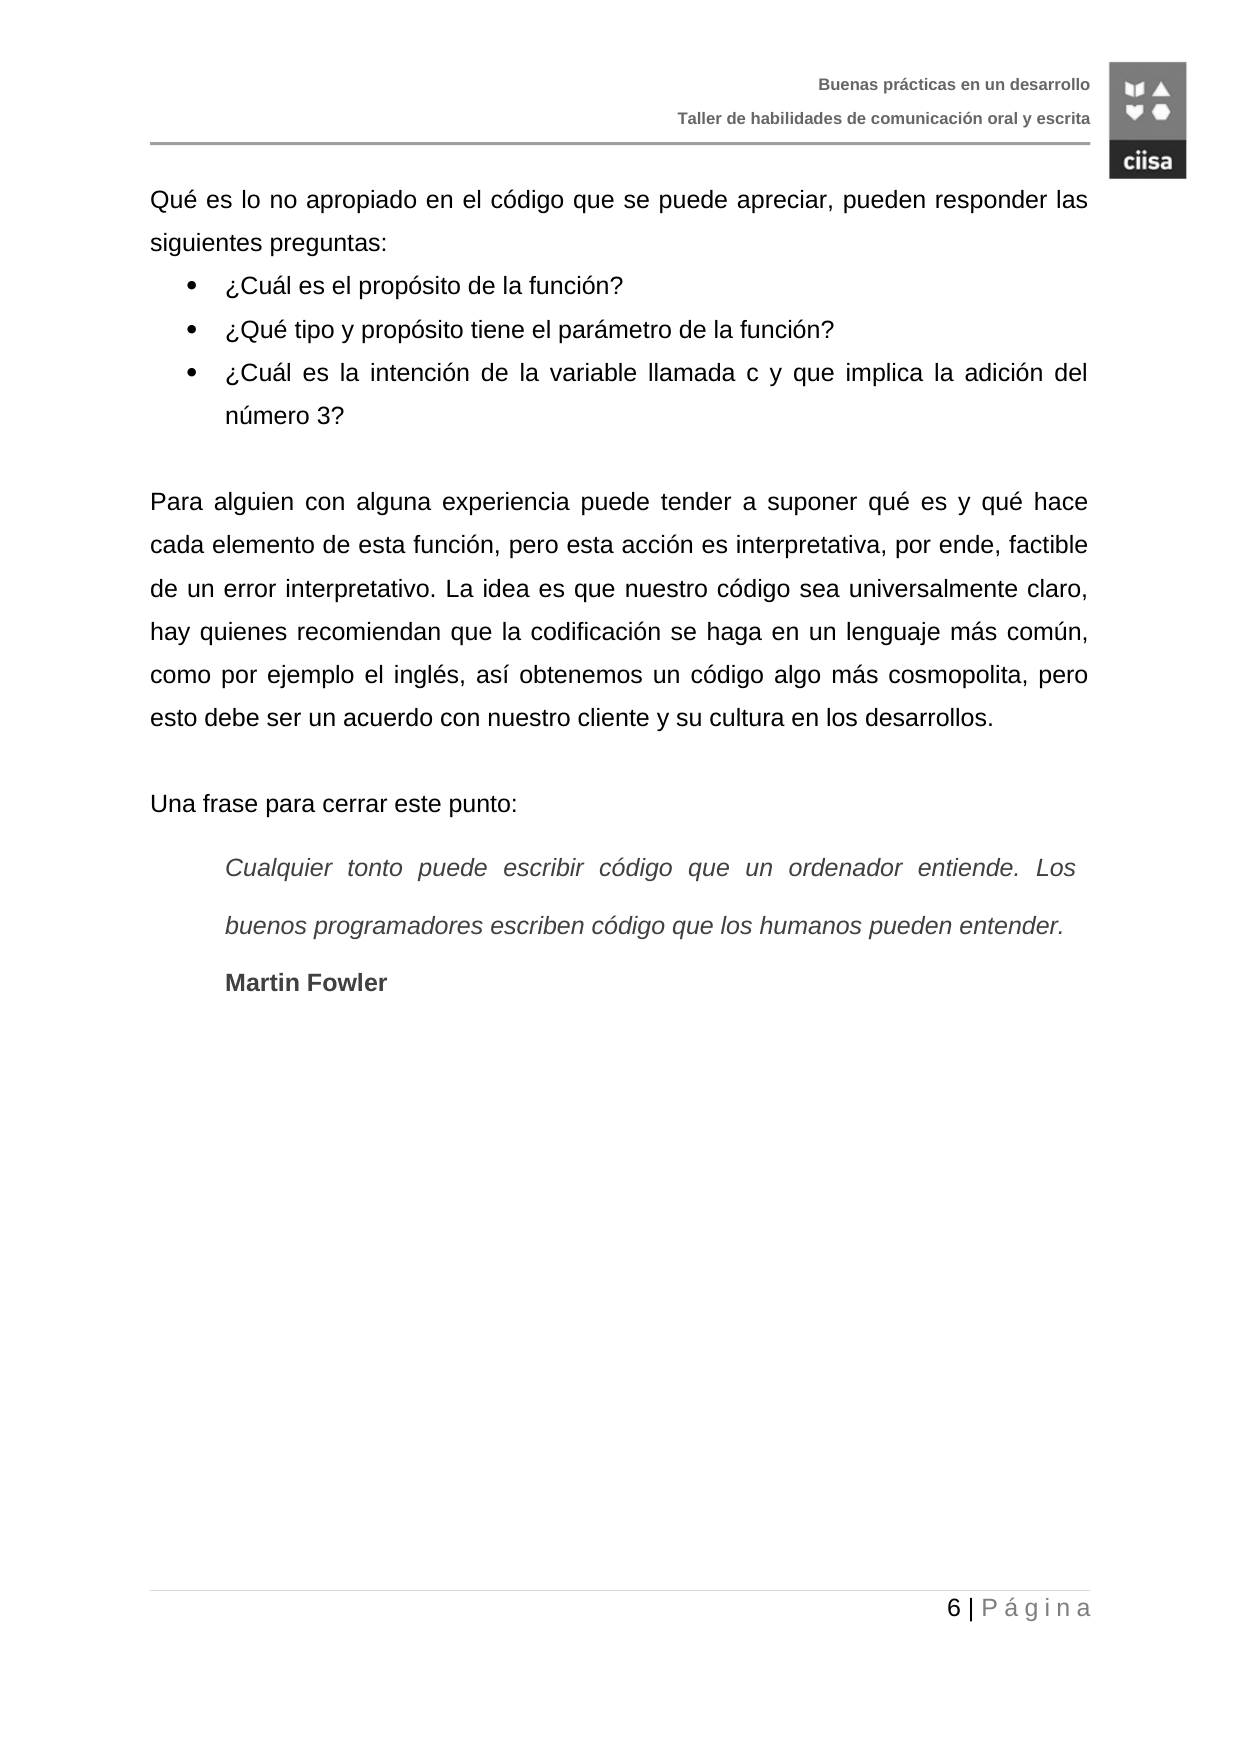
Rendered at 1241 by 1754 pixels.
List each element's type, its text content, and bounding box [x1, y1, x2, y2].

list ¿Cuál es la intención de la variable llamada c y que implica la adición del número 3? [187, 358, 1090, 430]
text Martin Fowler [225, 968, 1000, 997]
list ¿Cuál es el propósito de la función? [187, 271, 1090, 300]
text Qué es lo no apropiado en el código que se puede apreciar, pueden responder las siguientes preguntas: [150, 185, 1090, 257]
text Cualquier tonto puede escribir código que un ordenador entiende. Los buenos programadores escriben código que los humanos pueden entender. [225, 853, 1080, 939]
text Para alguien con alguna experiencia puede tender a suponer qué es y qué hace cada elemento de esta función, pero esta acción es interpretativa, por ende, factible de un error interpretativo. La idea es que nuestro código sea universalmente claro, hay quienes recomiendan que la codificación se haga en un lenguaje más común, como por ejemplo el inglés, así obtenemos un código algo más cosmopolita, pero esto debe ser un acuerdo con nuestro cliente y su cultura en los desarrollos. [150, 487, 1090, 732]
list ¿Qué tipo y propósito tiene el parámetro de la función? [187, 314, 1090, 343]
text Una frase para cerrar este punto: [150, 789, 1090, 818]
